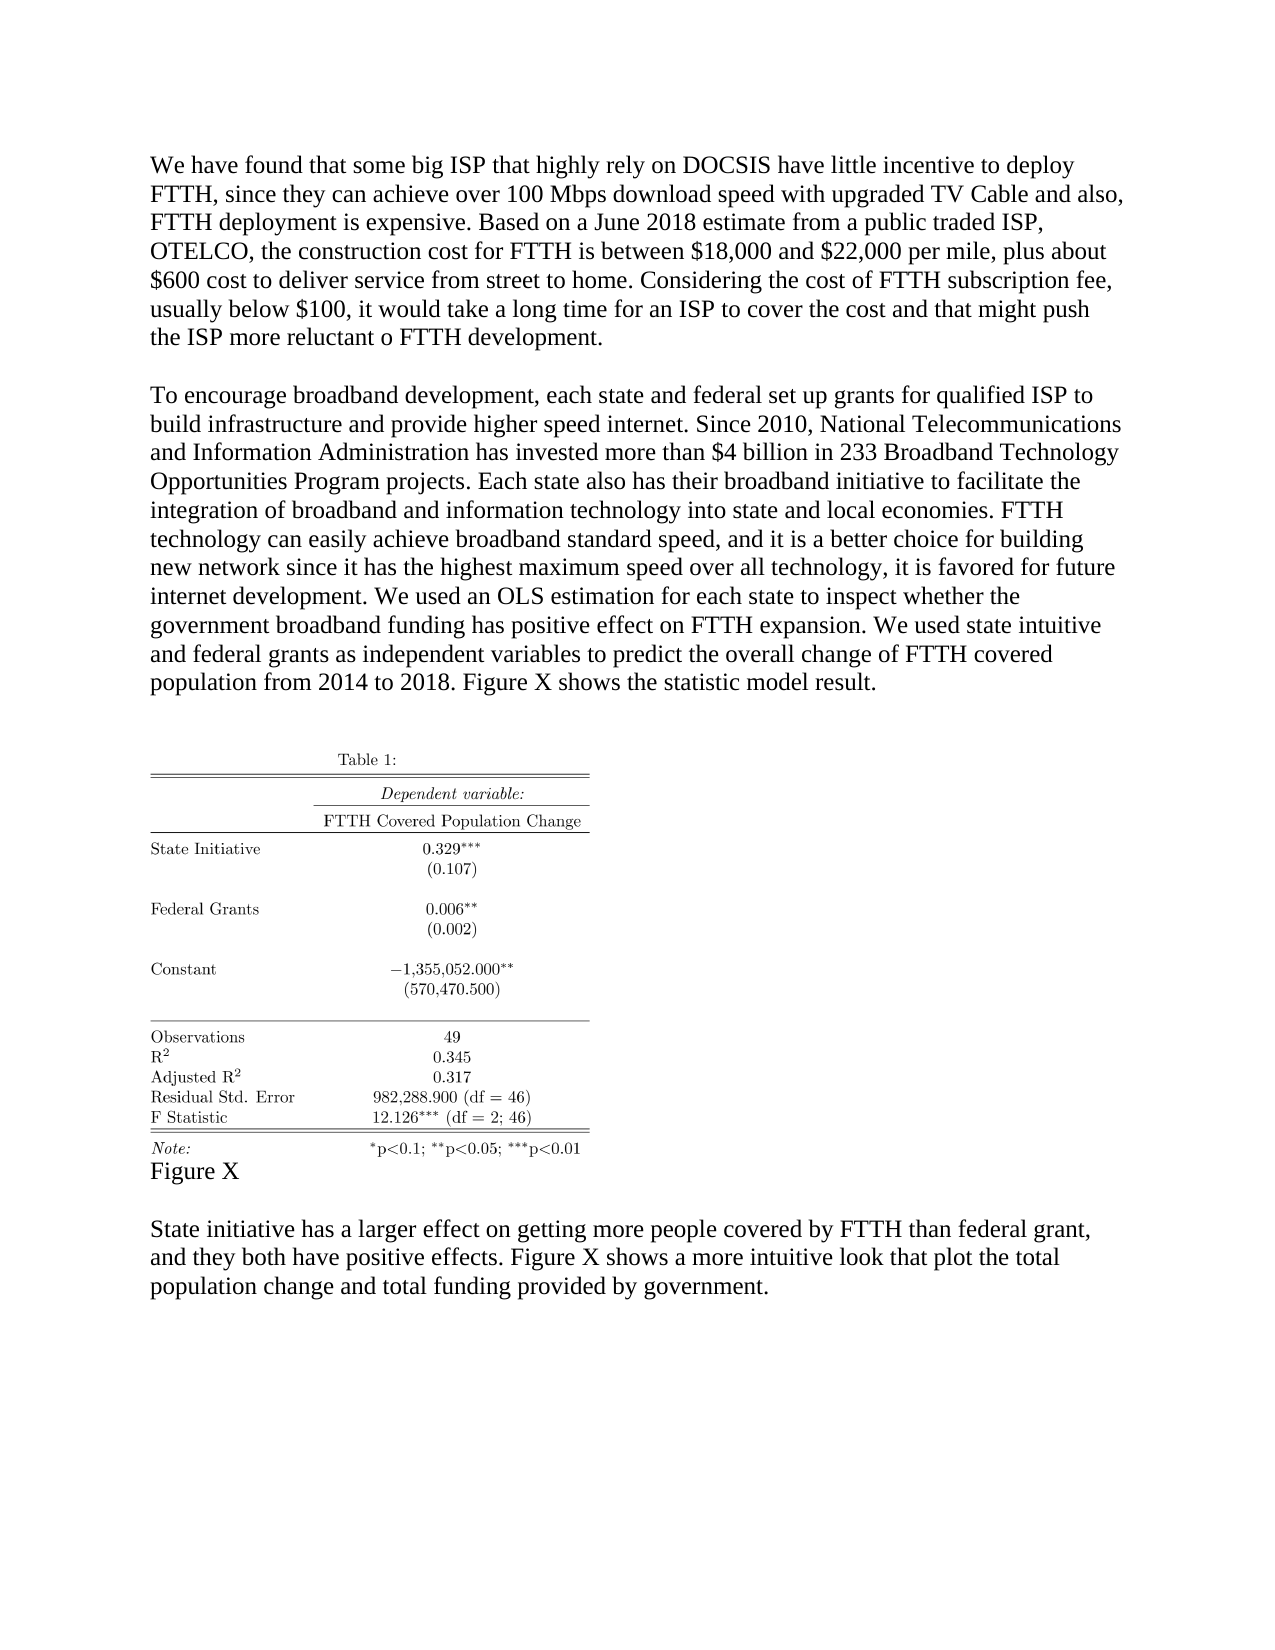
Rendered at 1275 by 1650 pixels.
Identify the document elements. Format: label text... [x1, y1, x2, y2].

text We have found that some big ISP that highly rely on DOCSIS have little incentive to deploy FTTH, since they can achieve over 100 Mbps download speed with upgraded TV Cable and also, FTTH deployment is expensive. Based on a June 2018 estimate from a public traded ISP, OTELCO, the construction cost for FTTH is between $18,000 and $22,000 per mile, plus about $600 cost to deliver service from street to home. Considering the cost of FTTH subscription fee, usually below $100, it would take a long time for an ISP to cover the cost and that might push the ISP more reluctant o FTTH development. [150, 150, 1125, 351]
text Figure X [150, 1156, 1125, 1185]
text To encourage broadband development, each state and federal set up grants for qualified ISP to build infrastructure and provide higher speed internet. Since 2010, National Telecommunications and Information Administration has invested more than $4 billion in 233 Broadband Technology Opportunities Program projects. Each state also has their broadband initiative to facilitate the integration of broadband and information technology into state and local economies. FTTH technology can easily achieve broadband standard speed, and it is a better choice for building new network since it has the highest maximum speed over all technology, it is favored for future internet development. We used an OLS estimation for each state to inspect whether the government broadband funding has positive effect on FTTH expansion. We used state intuitive and federal grants as independent variables to predict the overall change of FTTH covered population from 2014 to 2018. Figure X shows the statistic model result. [150, 380, 1125, 696]
text State initiative has a larger effect on getting more people covered by FTTH than federal grant, and they both have positive effects. Figure X shows a more intuitive look that plot the total population change and total funding provided by government. [150, 1214, 1125, 1300]
